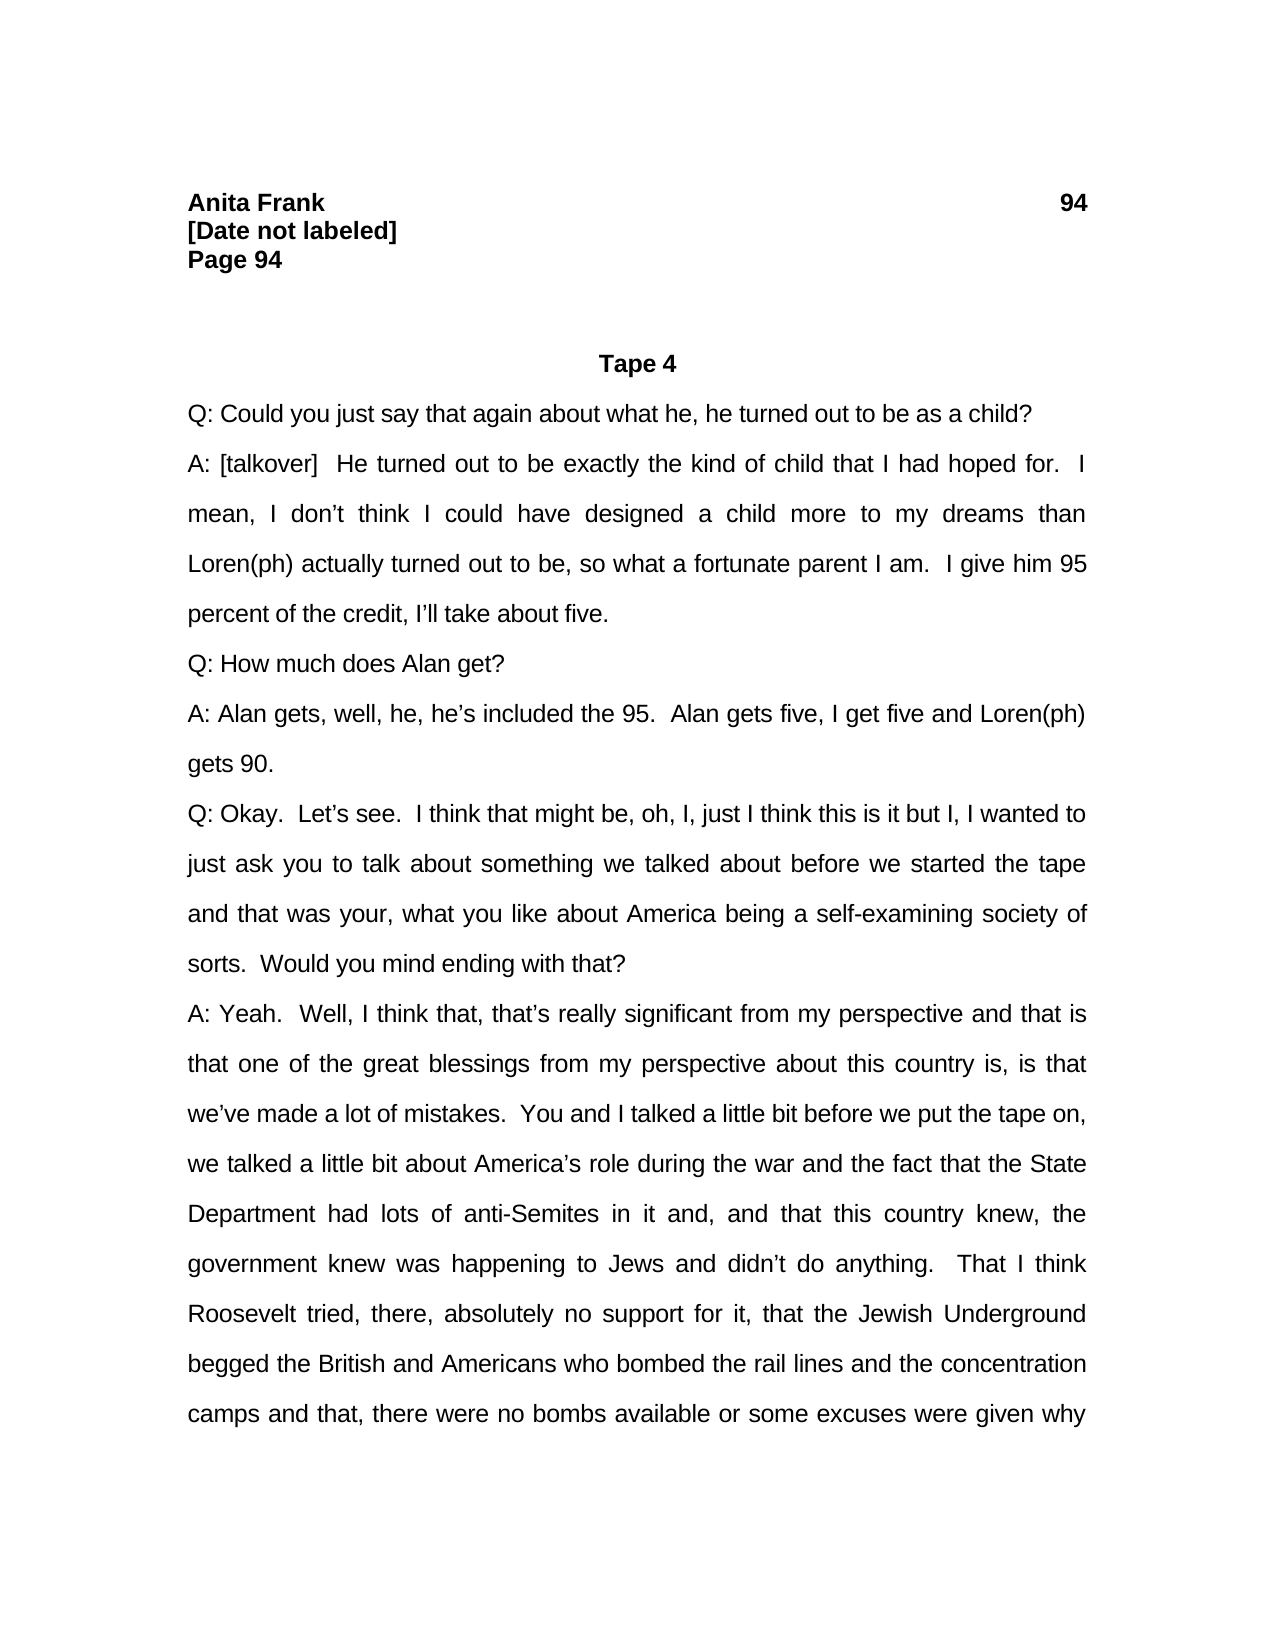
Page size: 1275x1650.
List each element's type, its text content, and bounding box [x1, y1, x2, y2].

text A: [talkover] He turned out to be exactly the kind of child that I had hoped for. I mean, I don’t think I could have designed a child more to my dreams than Loren(ph) actually turned out to be, so what a fortunate parent I am. I give him 95 percent of the credit, I’ll take about five. [187, 427, 1087, 627]
text Tape 4 [187, 327, 1087, 377]
text Q: Okay. Let’s see. I think that might be, oh, I, just I think this is it but I, I wanted to just ask you to talk about something we talked about before we started the tape and that was your, what you like about America being a self-examining society of sorts. Would you mind ending with that? [187, 777, 1087, 977]
text Q: Could you just say that again about what he, he turned out to be as a child? [187, 377, 1087, 427]
text Q: How much does Alan get? [187, 627, 1087, 677]
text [187, 977, 1087, 1427]
text A: Alan gets, well, he, he’s included the 95. Alan gets five, I get five and Loren(ph) gets 90. [187, 677, 1087, 777]
